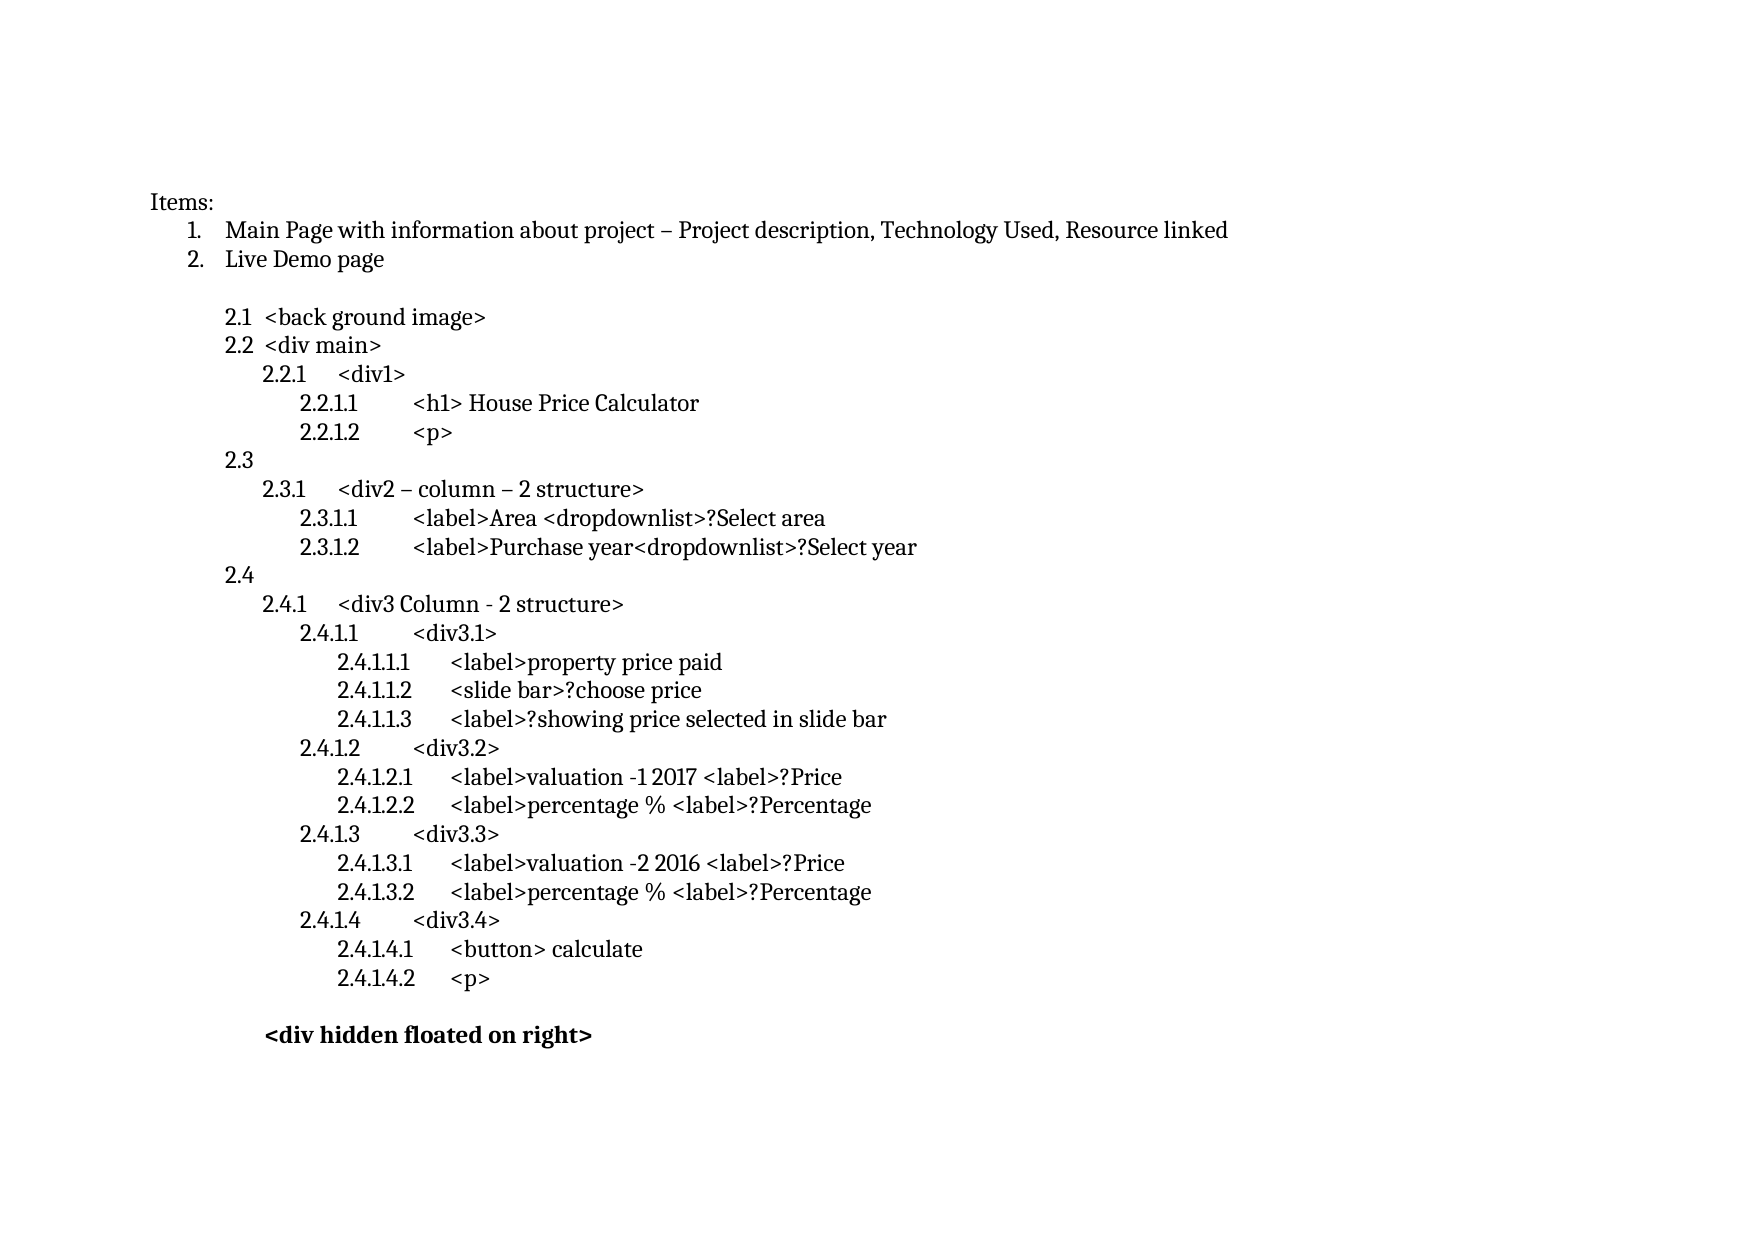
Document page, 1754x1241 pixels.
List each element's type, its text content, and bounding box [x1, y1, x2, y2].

list <div main> [225, 331, 1604, 360]
list <div3.4> [300, 906, 1604, 935]
list <div3 Column - 2 structure> [262, 590, 1604, 619]
list <div3.2> [300, 734, 1604, 762]
list Live Demo page [187, 245, 1604, 274]
list <h1> House Price Calculator [300, 389, 1604, 417]
list <label>Purchase year<dropdownlist>?Select year [300, 532, 1604, 561]
list <div3.3> [300, 820, 1604, 849]
list <label>percentage % <label>?Percentage [337, 877, 1604, 906]
list <p> [337, 964, 1604, 992]
list <div hidden floated on right> [264, 1021, 1604, 1050]
list <label>percentage % <label>?Percentage [337, 791, 1604, 820]
list <label>?showing price selected in slide bar [337, 705, 1604, 734]
list <label>valuation -1 2017 <label>?Price [337, 762, 1604, 791]
list <div1> [262, 360, 1604, 389]
list <back ground image> [225, 302, 1604, 331]
list <label>property price paid [337, 647, 1604, 676]
text Items: [150, 187, 1604, 216]
list <slide bar>?choose price [337, 676, 1604, 705]
list <label>Area <dropdownlist>?Select area [300, 504, 1604, 532]
list Main Page with information about project – Project description, Technology Used, Resource linked [187, 216, 1604, 245]
list <button> calculate [337, 935, 1604, 964]
list <div3.1> [300, 619, 1604, 647]
list <p> [300, 417, 1604, 446]
list <label>valuation -2 2016 <label>?Price [337, 849, 1604, 877]
list <div2 – column – 2 structure> [262, 475, 1604, 504]
